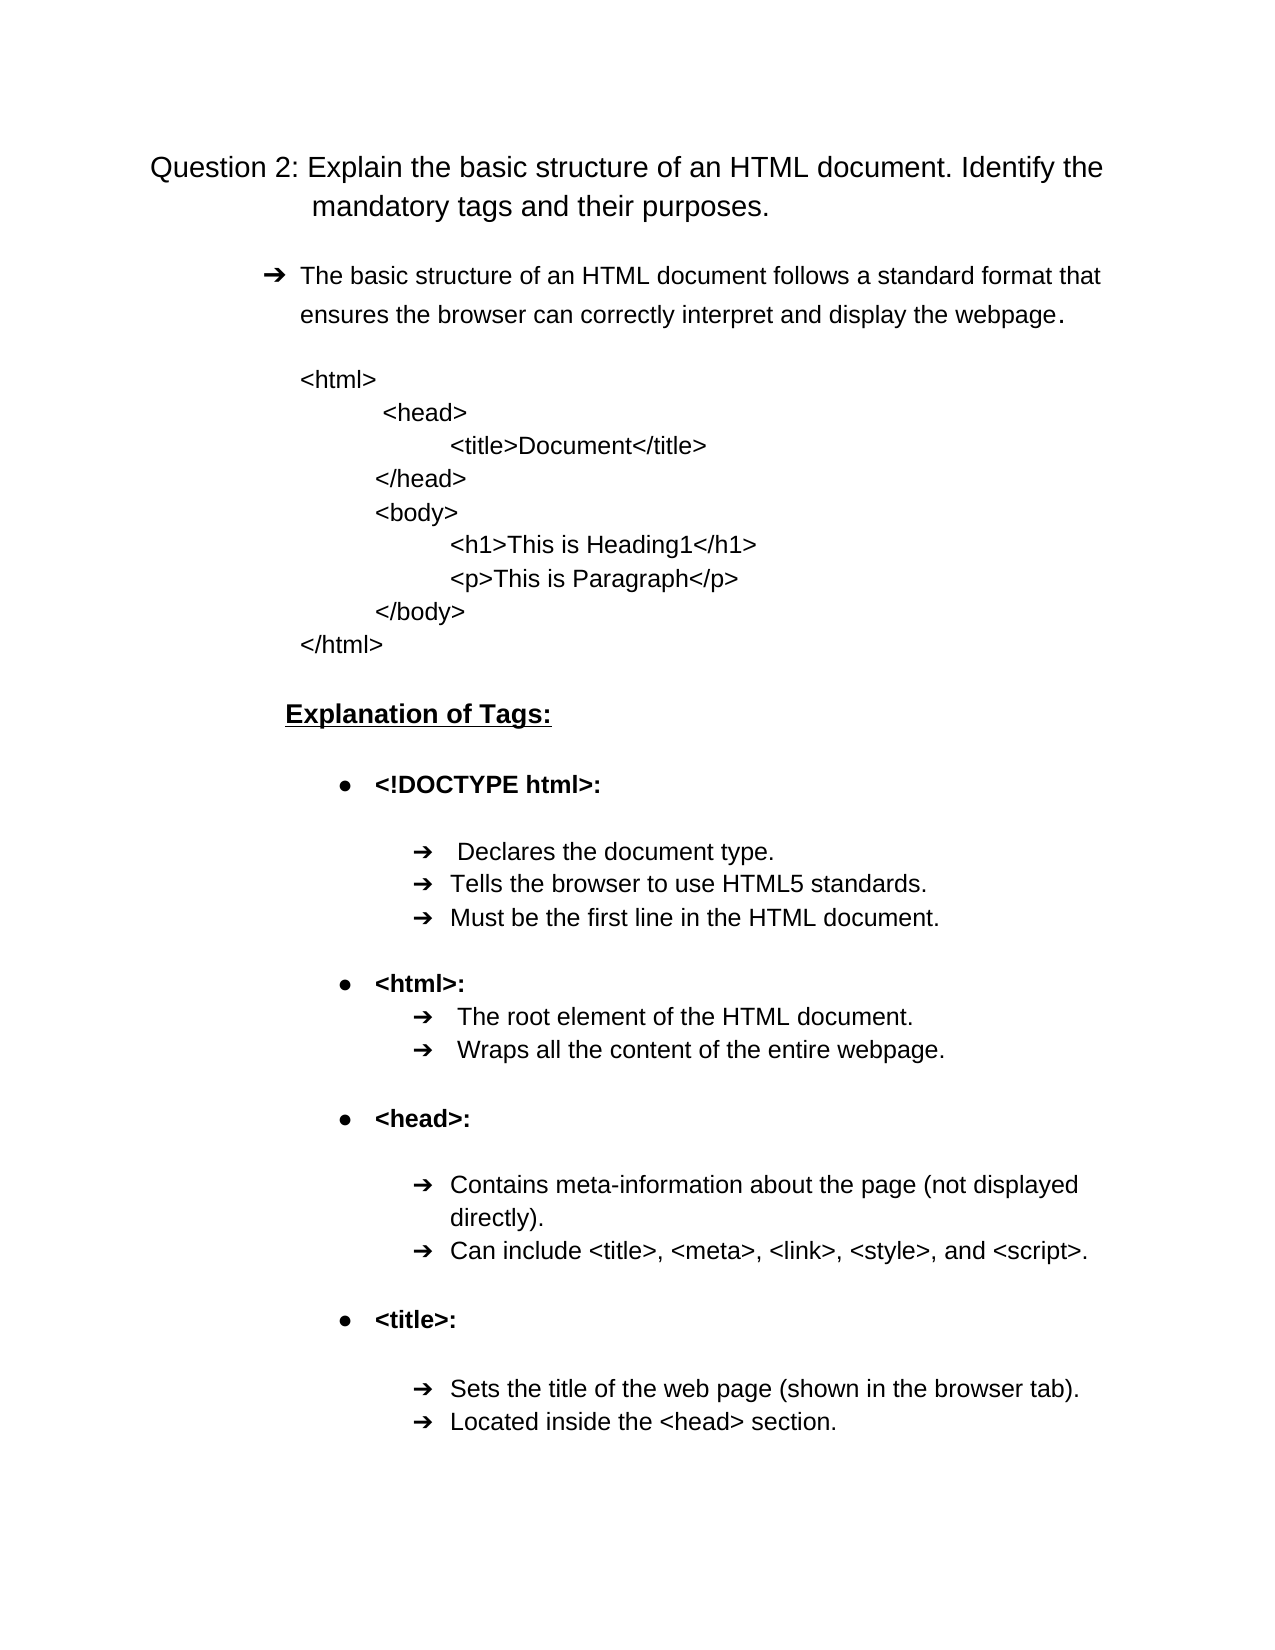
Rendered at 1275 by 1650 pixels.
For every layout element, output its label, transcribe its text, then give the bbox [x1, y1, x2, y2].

text <head> [225, 398, 1125, 426]
list Declares the document type. [412, 836, 1125, 865]
list <!DOCTYPE html>: [337, 770, 1125, 799]
list Wraps all the content of the entire webpage. [412, 1034, 1125, 1063]
text </body> [150, 597, 1125, 625]
list The basic structure of an HTML document follows a standard format that ensures the browser can correctly interpret and display the webpage. [262, 257, 1125, 329]
text <body> [150, 497, 1125, 526]
text Explanation of Tags: [150, 698, 1125, 730]
list Must be the first line in the HTML document. [412, 902, 1125, 931]
list <title>: [337, 1304, 1125, 1333]
text </head> [150, 464, 1125, 493]
list Tells the browser to use HTML5 standards. [412, 869, 1125, 898]
list Contains meta-information about the page (not displayed directly). [412, 1169, 1125, 1231]
text <title>Document</title> [150, 431, 1125, 460]
text mandatory tags and their purposes. [150, 188, 1125, 222]
text <h1>This is Heading1</h1> [150, 531, 1125, 559]
text Question 2: Explain the basic structure of an HTML document. Identify the [150, 150, 1125, 183]
list Can include <title>, <meta>, <link>, <style>, and <script>. [412, 1236, 1125, 1264]
text <p>This is Paragraph</p> [150, 563, 1125, 592]
list <html>: [337, 968, 1125, 997]
text </html> [150, 629, 1125, 658]
list Located inside the <head> section. [412, 1407, 1125, 1435]
list <head>: [337, 1103, 1125, 1132]
text <html> [150, 364, 1125, 393]
list Sets the title of the web page (shown in the browser tab). [412, 1373, 1125, 1402]
list The root element of the HTML document. [412, 1002, 1125, 1030]
